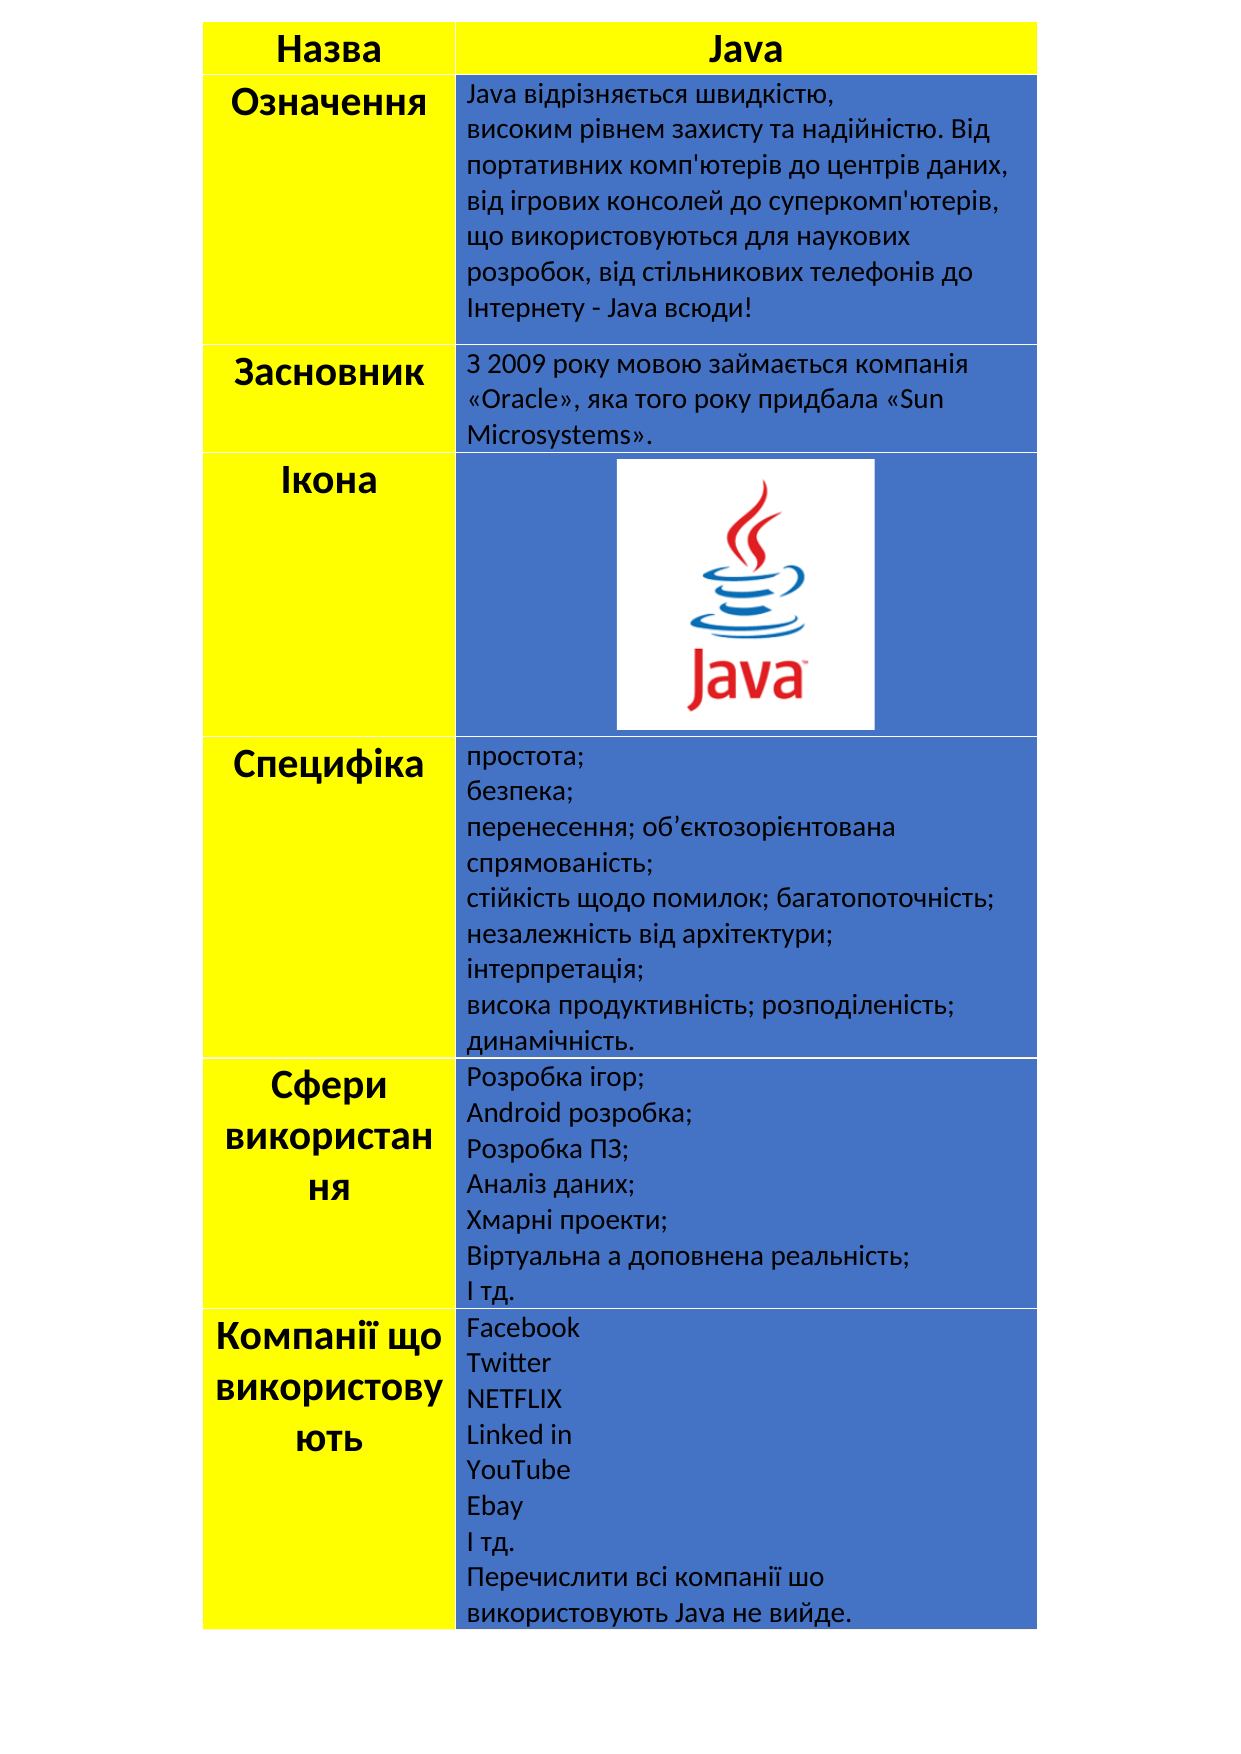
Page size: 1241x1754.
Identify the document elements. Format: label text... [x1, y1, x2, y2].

table_cell простота; безпека; перенесення; об’єктозорієнтована спрямованість; стійкість щодо помилок; багатопоточність; незалежність від архітектури; інтерпретація; висока продуктивність; розподіленість; динамічність. [456, 737, 1037, 1057]
table_cell [456, 453, 1037, 736]
table_cell Java відрізняється швидкістю, високим рівнем захисту та надійністю. Від портативних комп'ютерів до центрів даних, від ігрових консолей до суперкомп'ютерів, що використовуються для наукових розробок, від стільникових телефонів до Інтернету - Java всюди! [456, 75, 1037, 344]
table_header Java [456, 22, 1037, 74]
table_cell З 2009 року мовою займається компанія «Oracle», яка того року придбала «Sun Microsystems». [456, 345, 1037, 452]
table_cell Засновник [203, 345, 455, 452]
table_cell Розробка ігор; Android розробка; Розробка ПЗ; Аналіз даних; Хмарні проекти; Віртуальна а доповнена реальність; І тд. [456, 1059, 1037, 1308]
table_cell Facebook Twitter NETFLIX Linked in YouTube Ebay І тд. Перечислити всі компанії шо використовують Java не вийде. [456, 1309, 1037, 1629]
table_cell Означення [203, 75, 455, 344]
table_header Назва [203, 22, 455, 74]
picture [615, 459, 874, 728]
table_cell Специфіка [203, 737, 455, 1057]
table_cell Компанії що використовують [203, 1309, 455, 1629]
table_cell Ікона [203, 453, 455, 736]
table_cell Сфери використання [203, 1059, 455, 1308]
